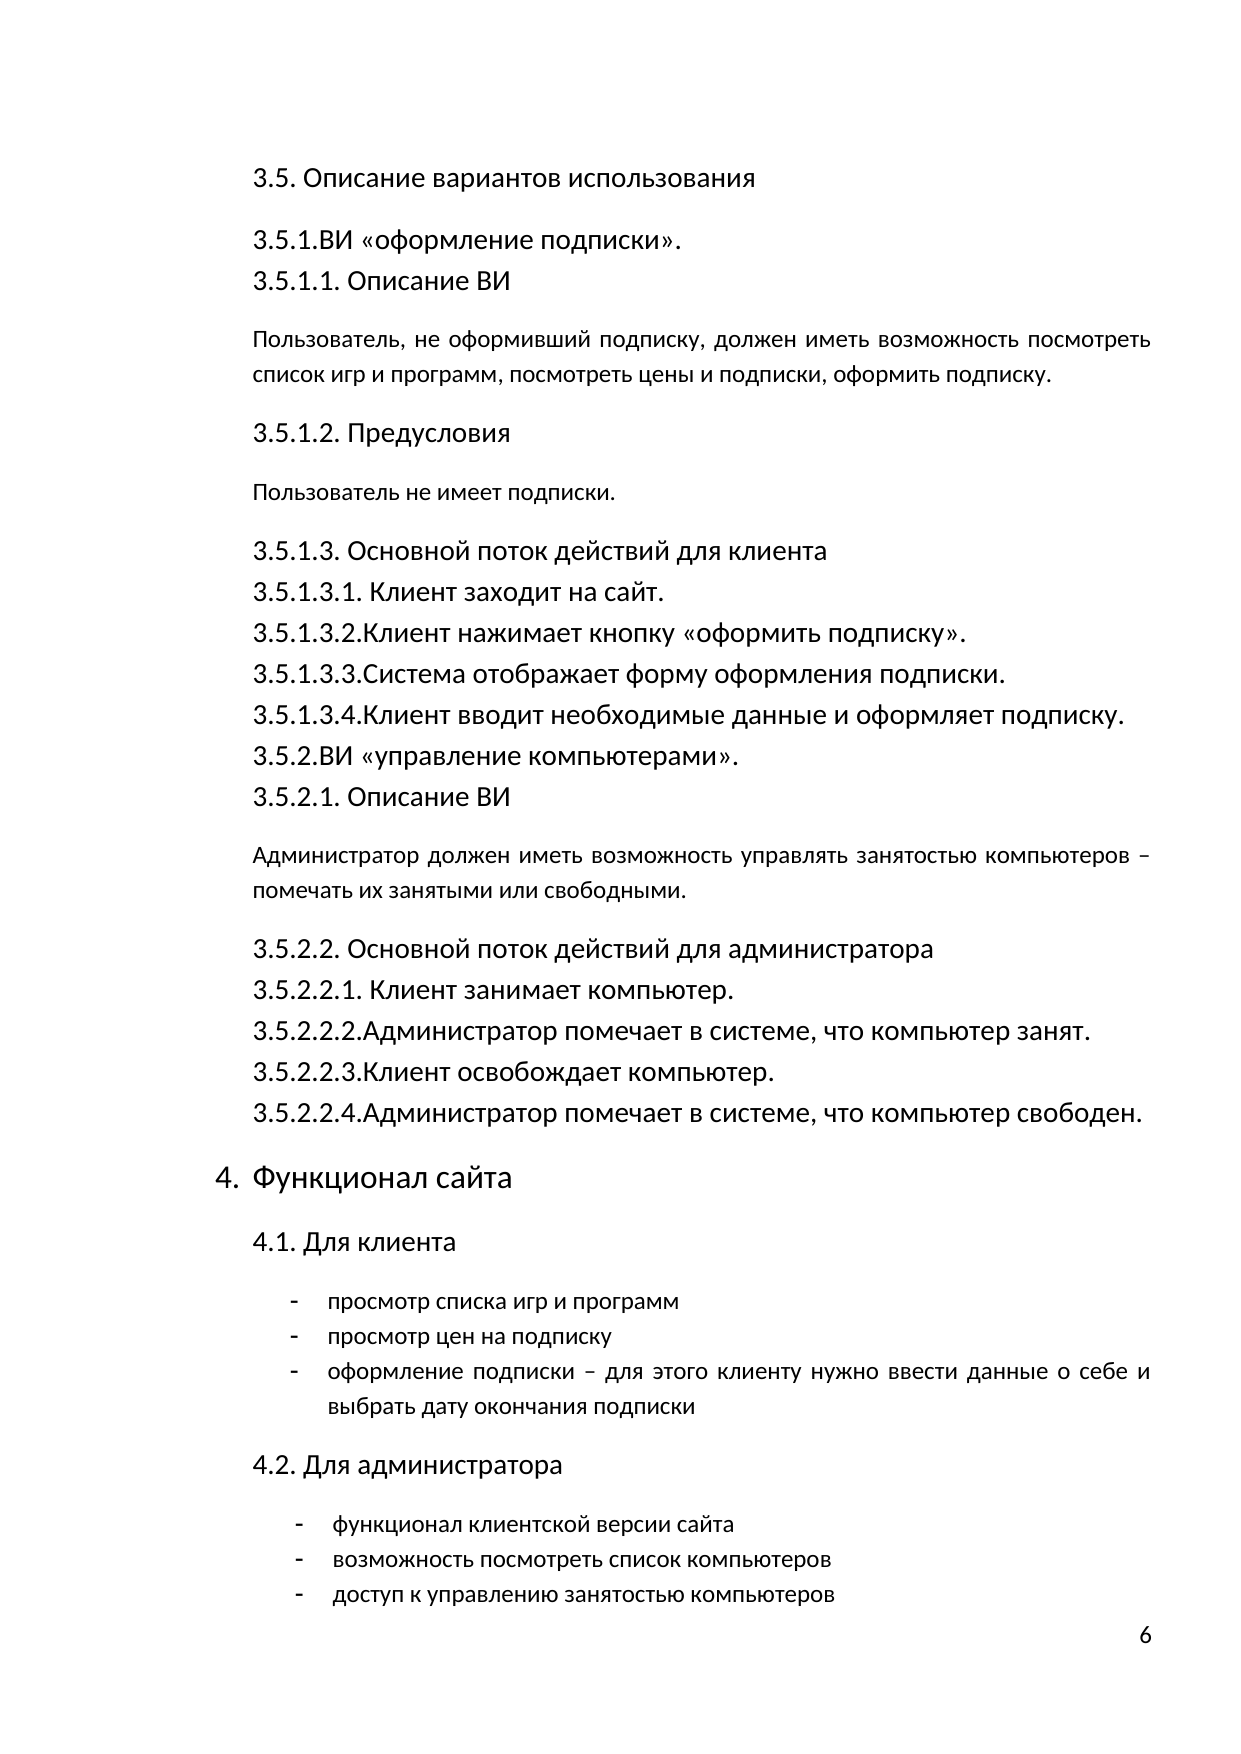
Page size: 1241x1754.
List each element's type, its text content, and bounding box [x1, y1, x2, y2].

list оформление подписки – для этого клиенту нужно ввести данные о себе и выбрать дату окончания подписки [290, 1355, 1152, 1421]
list Пользователь, не оформивший подписку, должен иметь возможность посмотреть список игр и программ, посмотреть цены и подписки, оформить подписку. [252, 323, 1152, 389]
subtitle 3.5.1.ВИ «оформление подписки». [252, 221, 1152, 256]
list доступ к управлению занятостью компьютеров [295, 1578, 1152, 1608]
subtitle 3.5.2.2.1. Клиент занимает компьютер. [252, 971, 1152, 1007]
subtitle 3.5.1.3.2.Клиент нажимает кнопку «оформить подписку». [252, 614, 1152, 649]
list функционал клиентской версии сайта [295, 1508, 1152, 1538]
subtitle 3.5.1.3. Основной поток действий для клиента [252, 532, 1152, 568]
subtitle Функционал сайта [215, 1156, 1152, 1196]
subtitle 4.2. Для администратора [252, 1446, 1152, 1482]
list просмотр списка игр и программ [290, 1285, 1152, 1316]
subtitle 3.5.1.2. Предусловия [252, 414, 1152, 450]
subtitle 3.5.1.3.4.Клиент вводит необходимые данные и оформляет подписку. [252, 696, 1152, 731]
subtitle 3.5.1.3.1. Клиент заходит на сайт. [252, 573, 1152, 608]
subtitle 3.5.2.2.3.Клиент освобождает компьютер. [252, 1053, 1152, 1089]
subtitle 3.5.2.1. Описание ВИ [252, 778, 1152, 813]
subtitle 4.1. Для клиента [252, 1223, 1152, 1259]
list просмотр цен на подписку [290, 1320, 1152, 1351]
subtitle 3.5.2.2.4.Администратор помечает в системе, что компьютер свободен. [252, 1094, 1152, 1129]
subtitle 3.5.2.ВИ «управление компьютерами». [252, 737, 1152, 772]
subtitle 3.5.2.2. Основной поток действий для администратора [252, 930, 1152, 966]
list Пользователь не имеет подписки. [252, 476, 1152, 507]
list Администратор должен иметь возможность управлять занятостью компьютеров – помечать их занятыми или свободными. [252, 839, 1152, 905]
list возможность посмотреть список компьютеров [295, 1543, 1152, 1573]
subtitle 3.5.1.3.3.Система отображает форму оформления подписки. [252, 655, 1152, 690]
subtitle 3.5.2.2.2.Администратор помечает в системе, что компьютер занят. [252, 1012, 1152, 1048]
subtitle 3.5.1.1. Описание ВИ [252, 262, 1152, 297]
subtitle 3.5. Описание вариантов использования [252, 159, 1152, 195]
